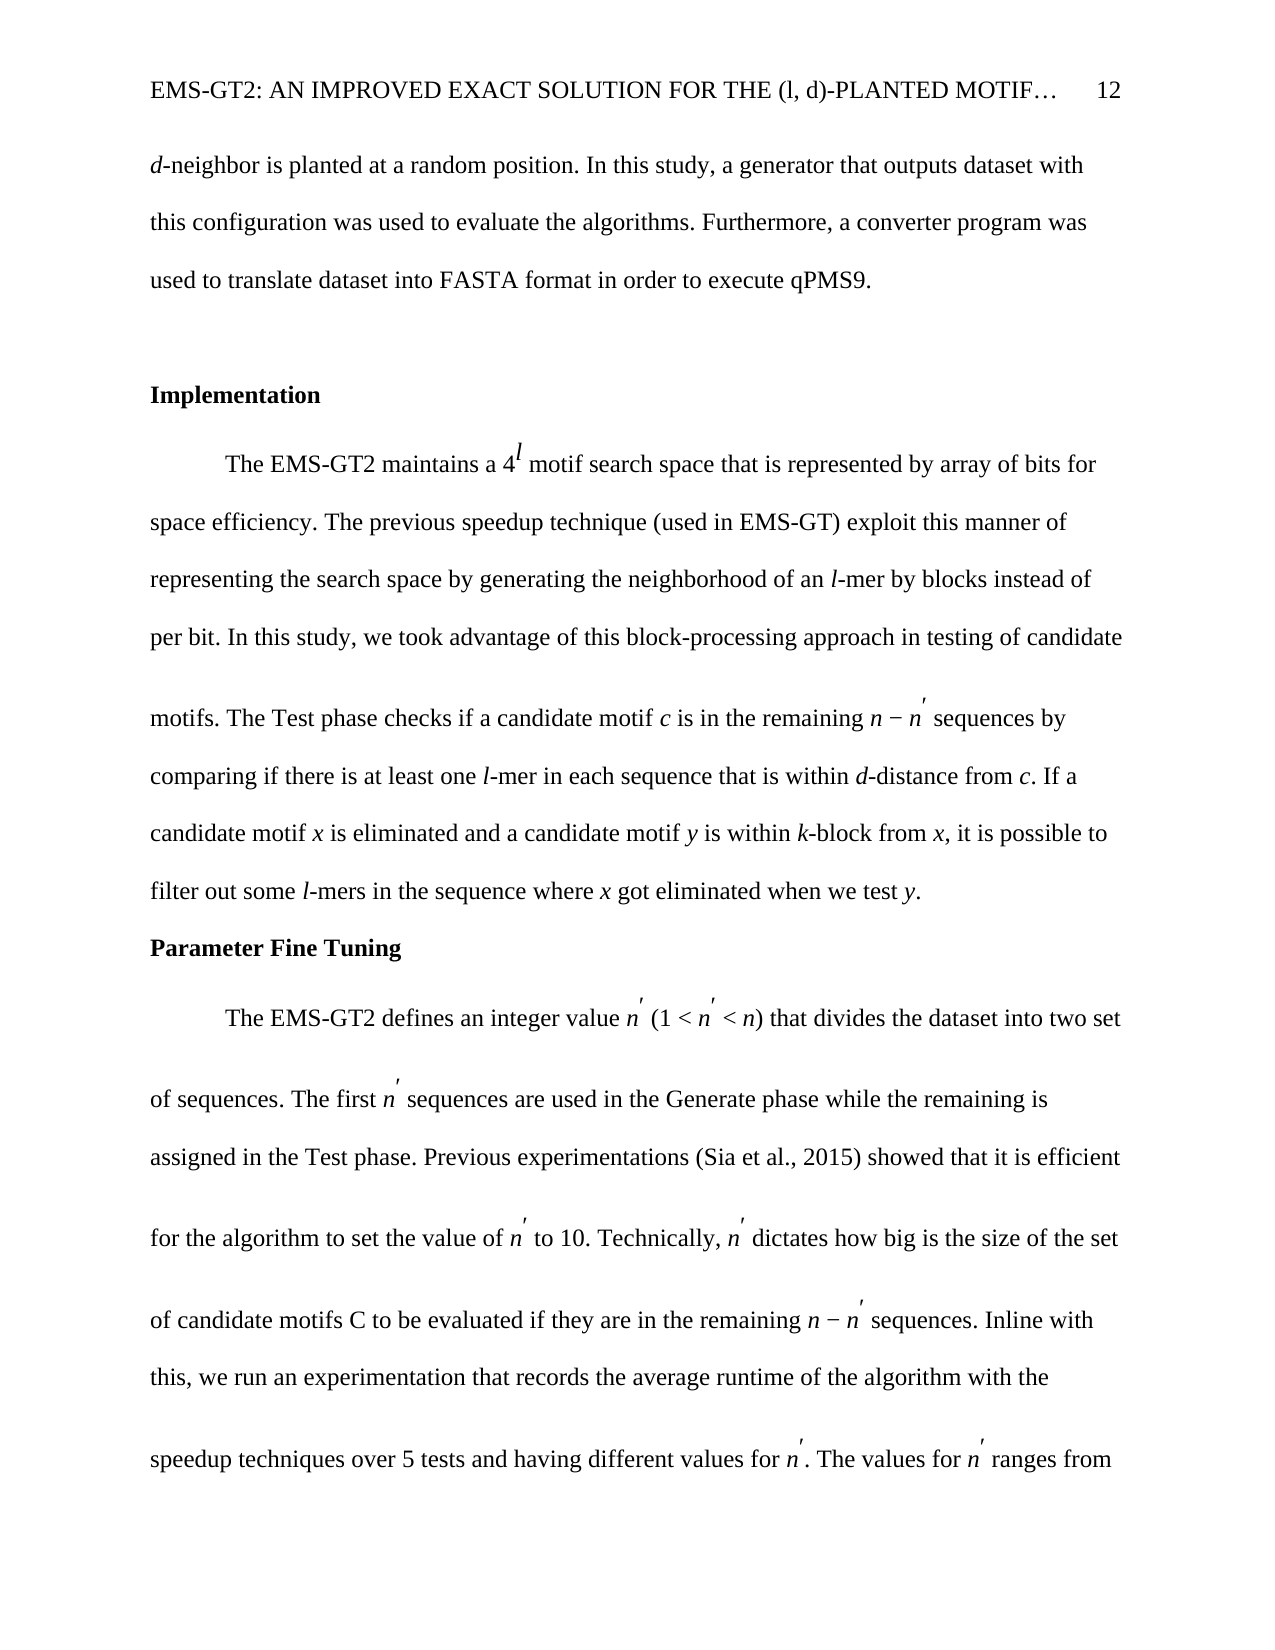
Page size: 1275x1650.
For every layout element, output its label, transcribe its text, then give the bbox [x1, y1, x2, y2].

text Implementation [150, 380, 1125, 409]
text Parameter Fine Tuning [150, 933, 1125, 962]
text The EMS-GT2 maintains a 4l motif search space that is represented by array of bits for space efficiency. The previous speedup technique (used in EMS-GT) exploit this manner of representing the search space by generating the neighborhood of an l-mer by blocks instead of per bit. In this study, we took advantage of this block-processing approach in testing of candidate motifs. The Test phase checks if a candidate motif c is in the remaining n − n′ sequences by comparing if there is at least one l-mer in each sequence that is within d-distance from c. If a candidate motif x is eliminated and a candidate motif y is within k-block from x, it is possible to filter out some l-mers in the sequence where x got eliminated when we test y. [150, 437, 1125, 905]
